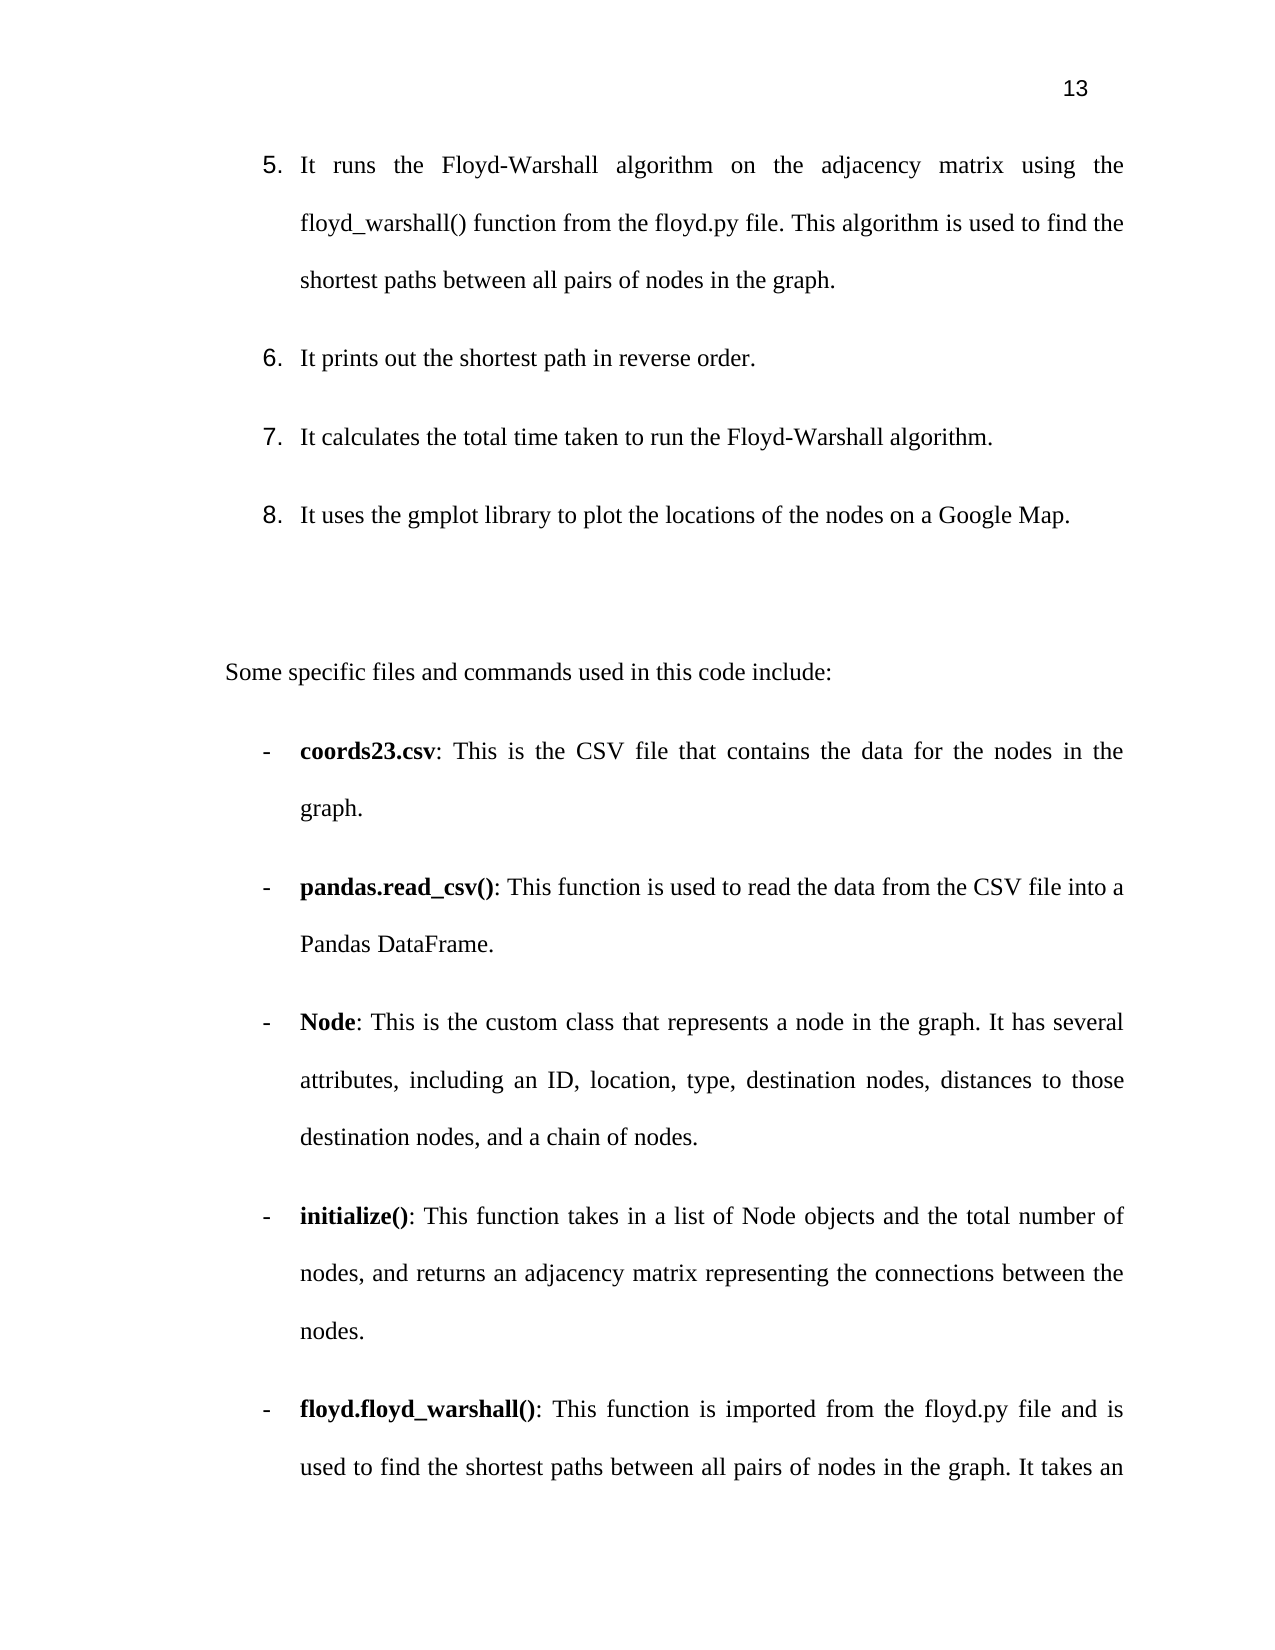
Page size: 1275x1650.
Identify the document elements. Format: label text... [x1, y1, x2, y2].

list coords23.csv: This is the CSV file that contains the data for the nodes in the graph. [262, 736, 1125, 822]
list It prints out the shortest path in reverse order. [262, 343, 1125, 372]
list Node: This is the custom class that represents a node in the graph. It has several attributes, including an ID, location, type, destination nodes, distances to those destination nodes, and a chain of nodes. [262, 1007, 1125, 1151]
list It uses the gmplot library to plot the locations of the nodes on a Google Map. [262, 501, 1125, 529]
list pandas.read_csv(): This function is used to read the data from the CSV file into a Pandas DataFrame. [262, 872, 1125, 958]
list initialize(): This function takes in a list of Node objects and the total number of nodes, and returns an adjacency matrix representing the connections between the nodes. [262, 1201, 1125, 1344]
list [262, 1394, 1125, 1480]
text Some specific files and commands used in this code include: [150, 657, 1125, 686]
list It calculates the total time taken to run the Floyd-Warshall algorithm. [262, 422, 1125, 451]
list It runs the Floyd-Warshall algorithm on the adjacency matrix using the floyd_warshall() function from the floyd.py file. This algorithm is used to find the shortest paths between all pairs of nodes in the graph. [262, 150, 1125, 294]
